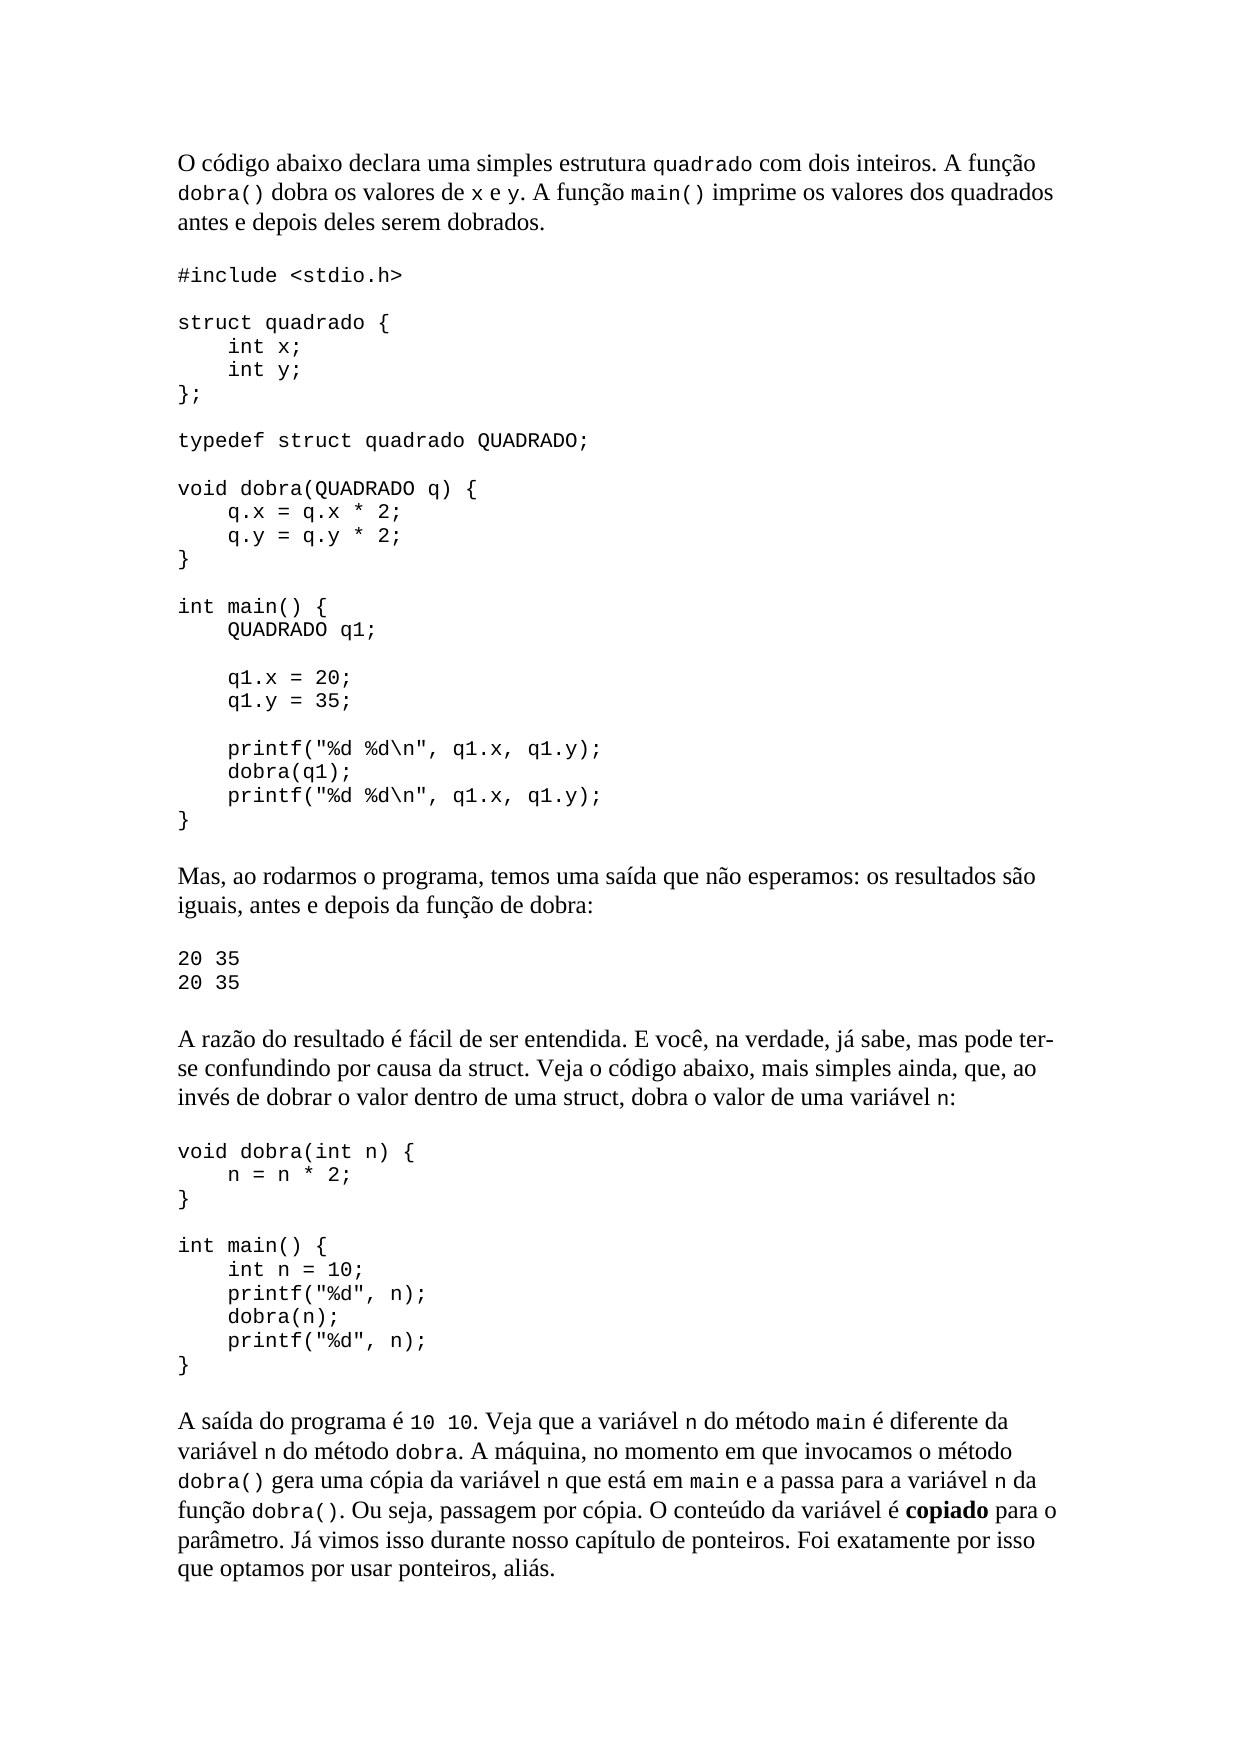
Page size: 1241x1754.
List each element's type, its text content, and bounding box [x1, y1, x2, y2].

text A saída do programa é 10 10. Veja que a variável n do método main é diferente da variável n do método dobra. A máquina, no momento em que invocamos o método dobra() gera uma cópia da variável n que está em main e a passa para a variável n da função dobra(). Ou seja, passagem por cópia. O conteúdo da variável é copiado para o parâmetro. Já vimos isso durante nosso capítulo de ponteiros. Foi exatamente por isso que optamos por usar ponteiros, aliás. [177, 1406, 1063, 1582]
text } [177, 808, 1063, 832]
text int x; [177, 336, 1063, 359]
text int main() { [177, 596, 1063, 619]
text q1.x = 20; [177, 667, 1063, 690]
text printf("%d", n); [177, 1330, 1063, 1353]
text void dobra(QUADRADO q) { [177, 477, 1063, 501]
text q.y = q.y * 2; [177, 525, 1063, 548]
text dobra(n); [177, 1306, 1063, 1330]
text int main() { [177, 1235, 1063, 1259]
text O código abaixo declara uma simples estrutura quadrado com dois inteiros. A função dobra() dobra os valores de x e y. A função main() imprime os valores dos quadrados antes e depois deles serem dobrados. [177, 148, 1063, 236]
text 20 35 [177, 972, 1063, 995]
text void dobra(int n) { [177, 1141, 1063, 1164]
text printf("%d %d\n", q1.x, q1.y); [177, 738, 1063, 761]
text q.x = q.x * 2; [177, 501, 1063, 525]
text n = n * 2; [177, 1164, 1063, 1188]
text q1.y = 35; [177, 690, 1063, 714]
text printf("%d %d\n", q1.x, q1.y); [177, 785, 1063, 808]
text 20 35 [177, 948, 1063, 972]
text } [177, 1188, 1063, 1212]
text A razão do resultado é fácil de ser entendida. E você, na verdade, já sabe, mas pode ter-se confundindo por causa da struct. Veja o código abaixo, mais simples ainda, que, ao invés de dobrar o valor dentro de uma struct, dobra o valor de uma variável n: [177, 1024, 1063, 1112]
text printf("%d", n); [177, 1283, 1063, 1306]
text #include <stdio.h> [177, 265, 1063, 288]
text Mas, ao rodarmos o programa, temos uma saída que não esperamos: os resultados são iguais, antes e depois da função de dobra: [177, 861, 1063, 919]
text int y; [177, 359, 1063, 383]
text } [177, 1353, 1063, 1377]
text dobra(q1); [177, 761, 1063, 785]
text typedef struct quadrado QUADRADO; [177, 430, 1063, 454]
text struct quadrado { [177, 312, 1063, 336]
text int n = 10; [177, 1259, 1063, 1283]
text QUADRADO q1; [177, 619, 1063, 643]
text }; [177, 383, 1063, 407]
text } [177, 548, 1063, 572]
